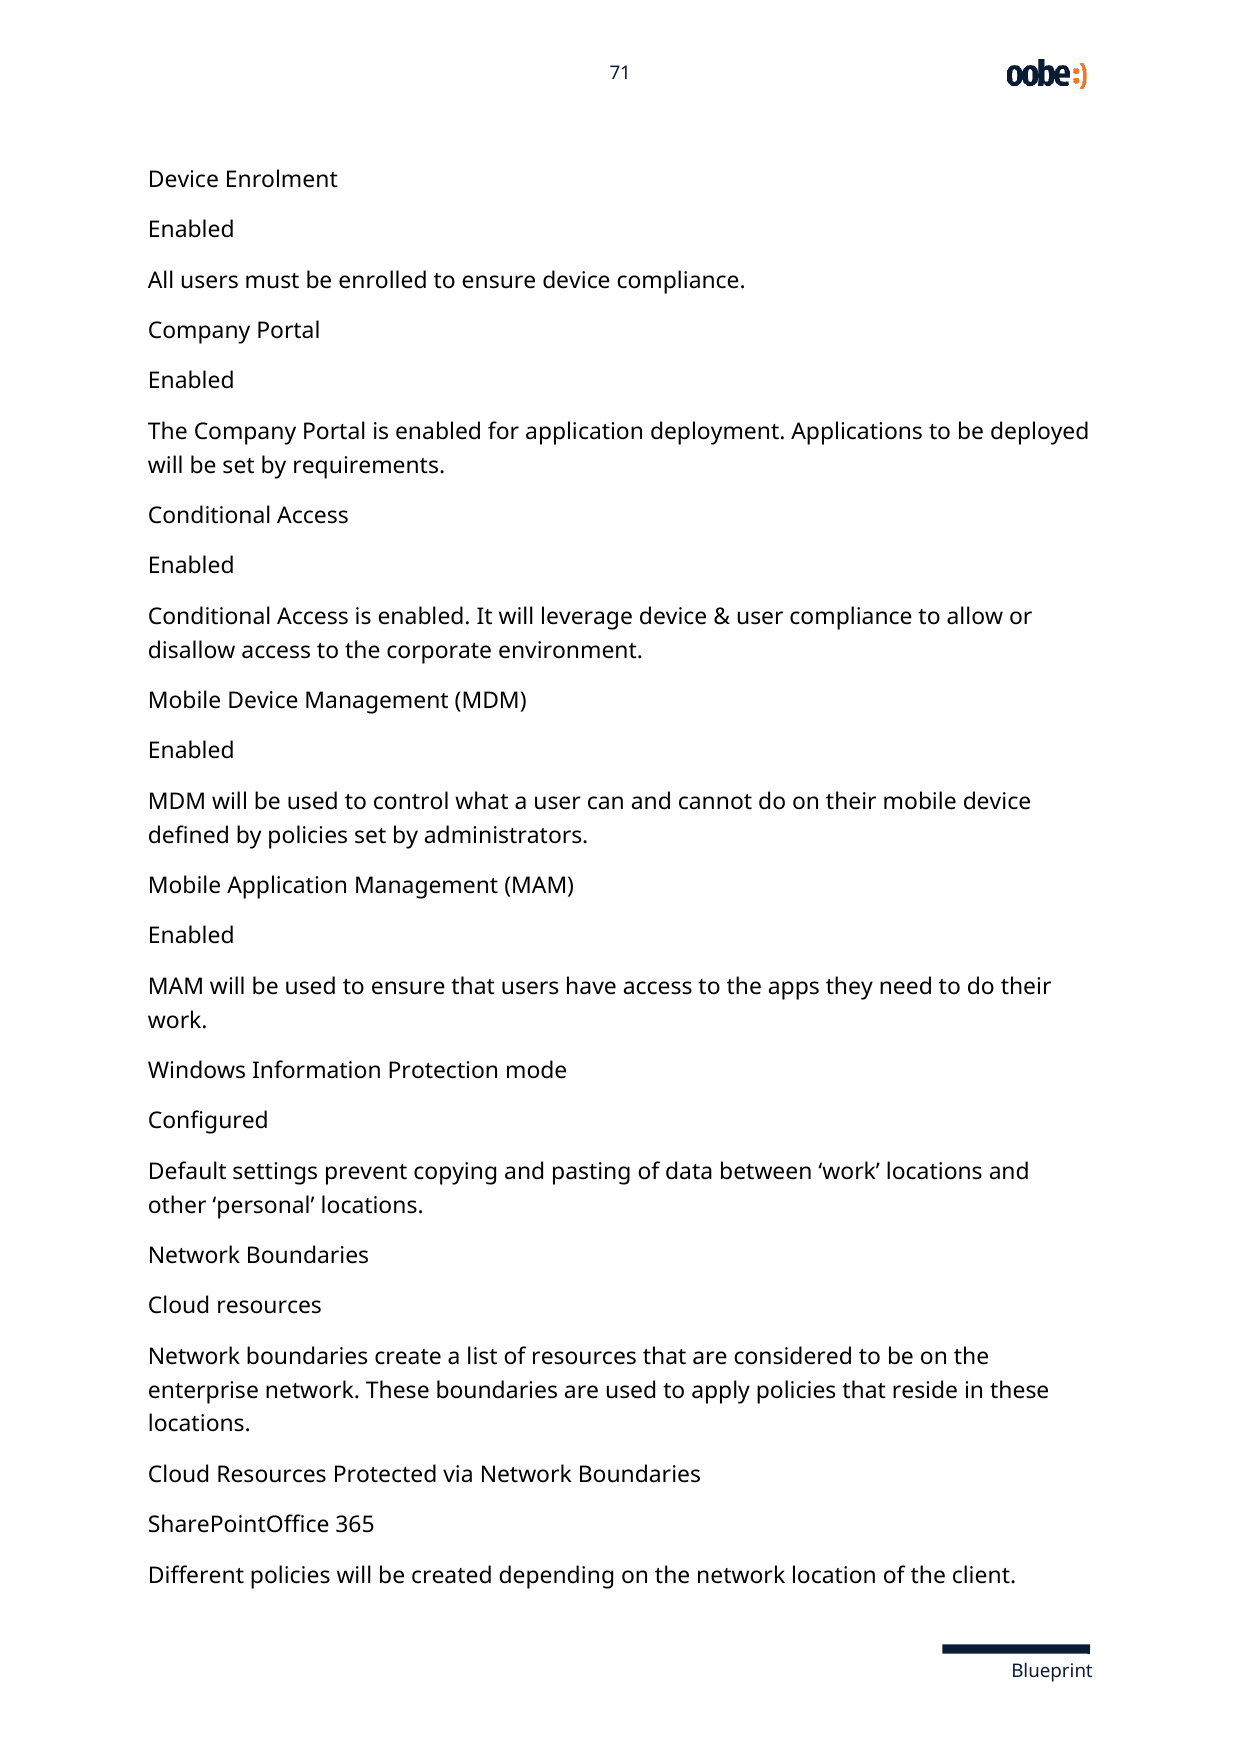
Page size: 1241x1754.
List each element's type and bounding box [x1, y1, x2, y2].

picture [1007, 59, 1087, 89]
